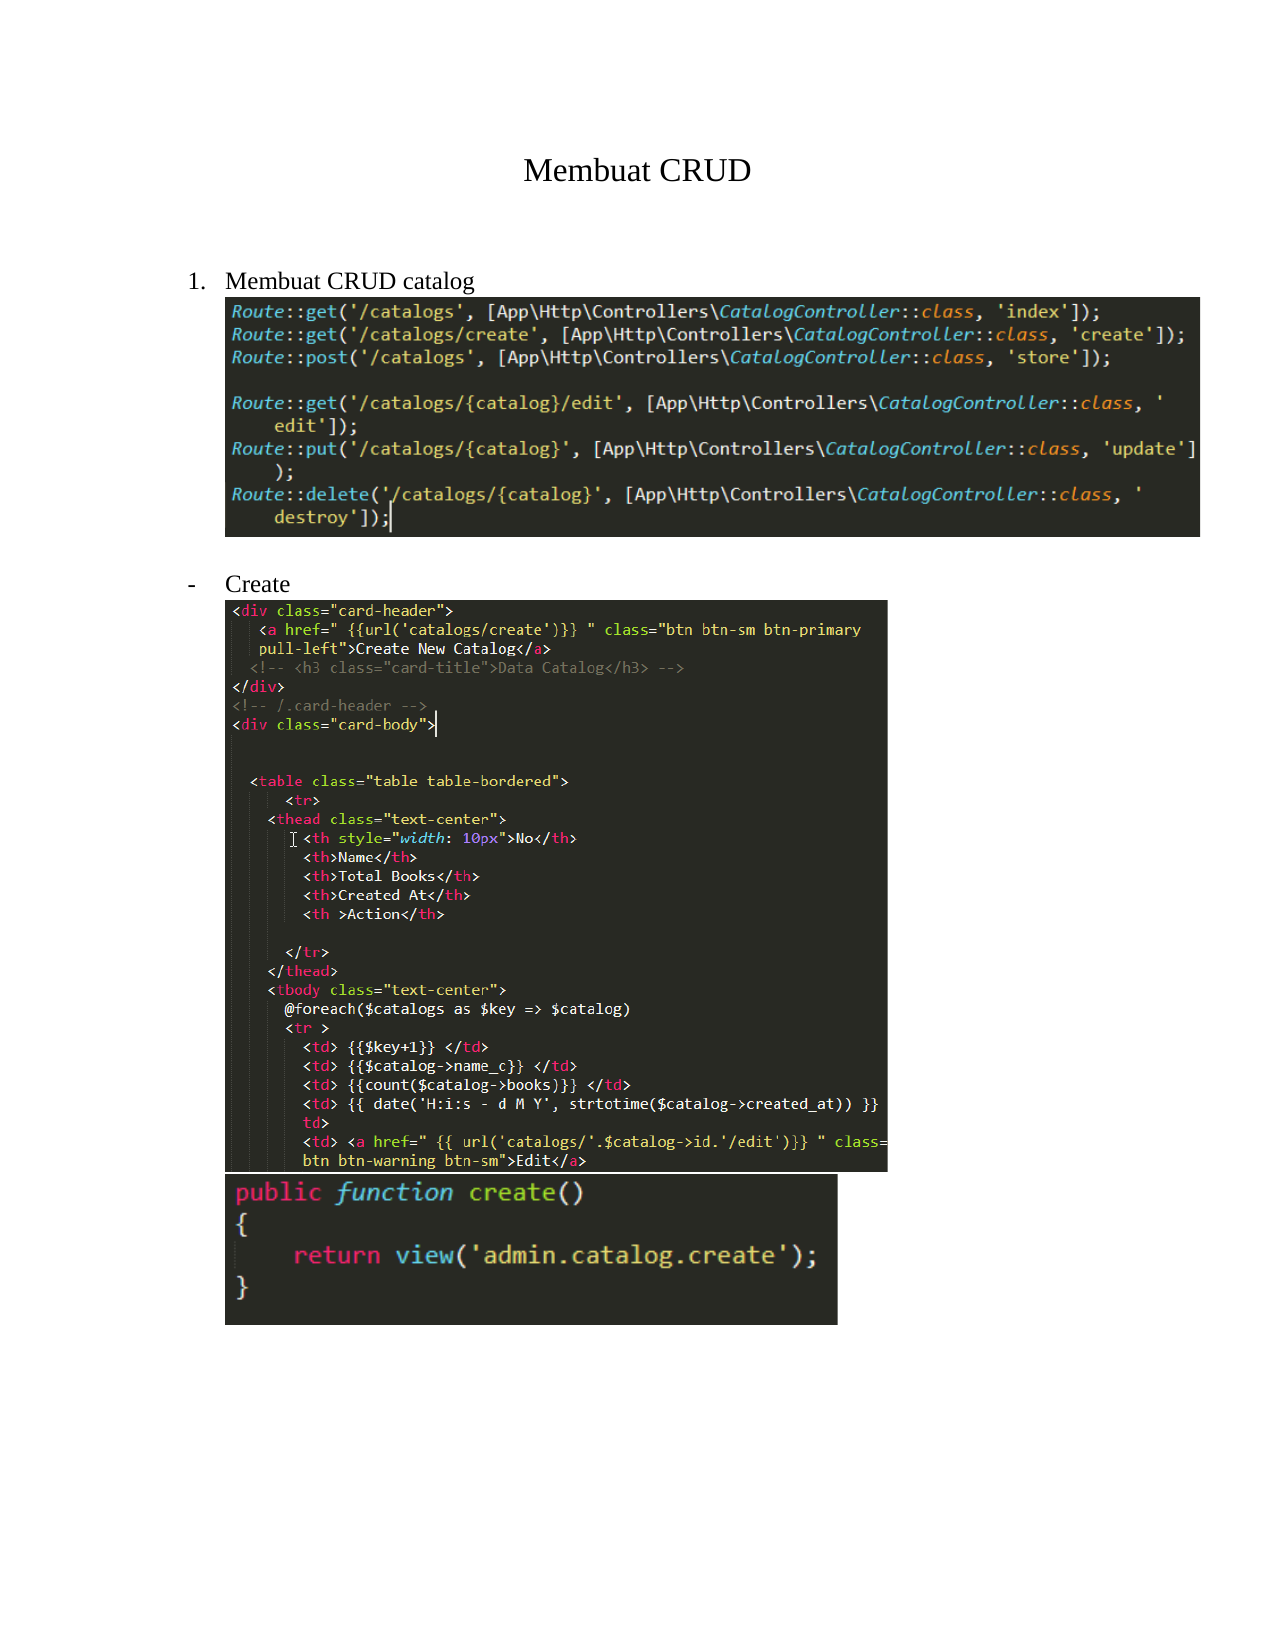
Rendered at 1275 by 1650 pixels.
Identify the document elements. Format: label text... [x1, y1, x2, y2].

picture [225, 297, 1200, 537]
list Create [187, 569, 1125, 598]
picture [225, 600, 888, 1172]
picture [225, 1174, 838, 1325]
text Membuat CRUD [150, 150, 1125, 188]
list Membuat CRUD catalog [187, 266, 1125, 295]
